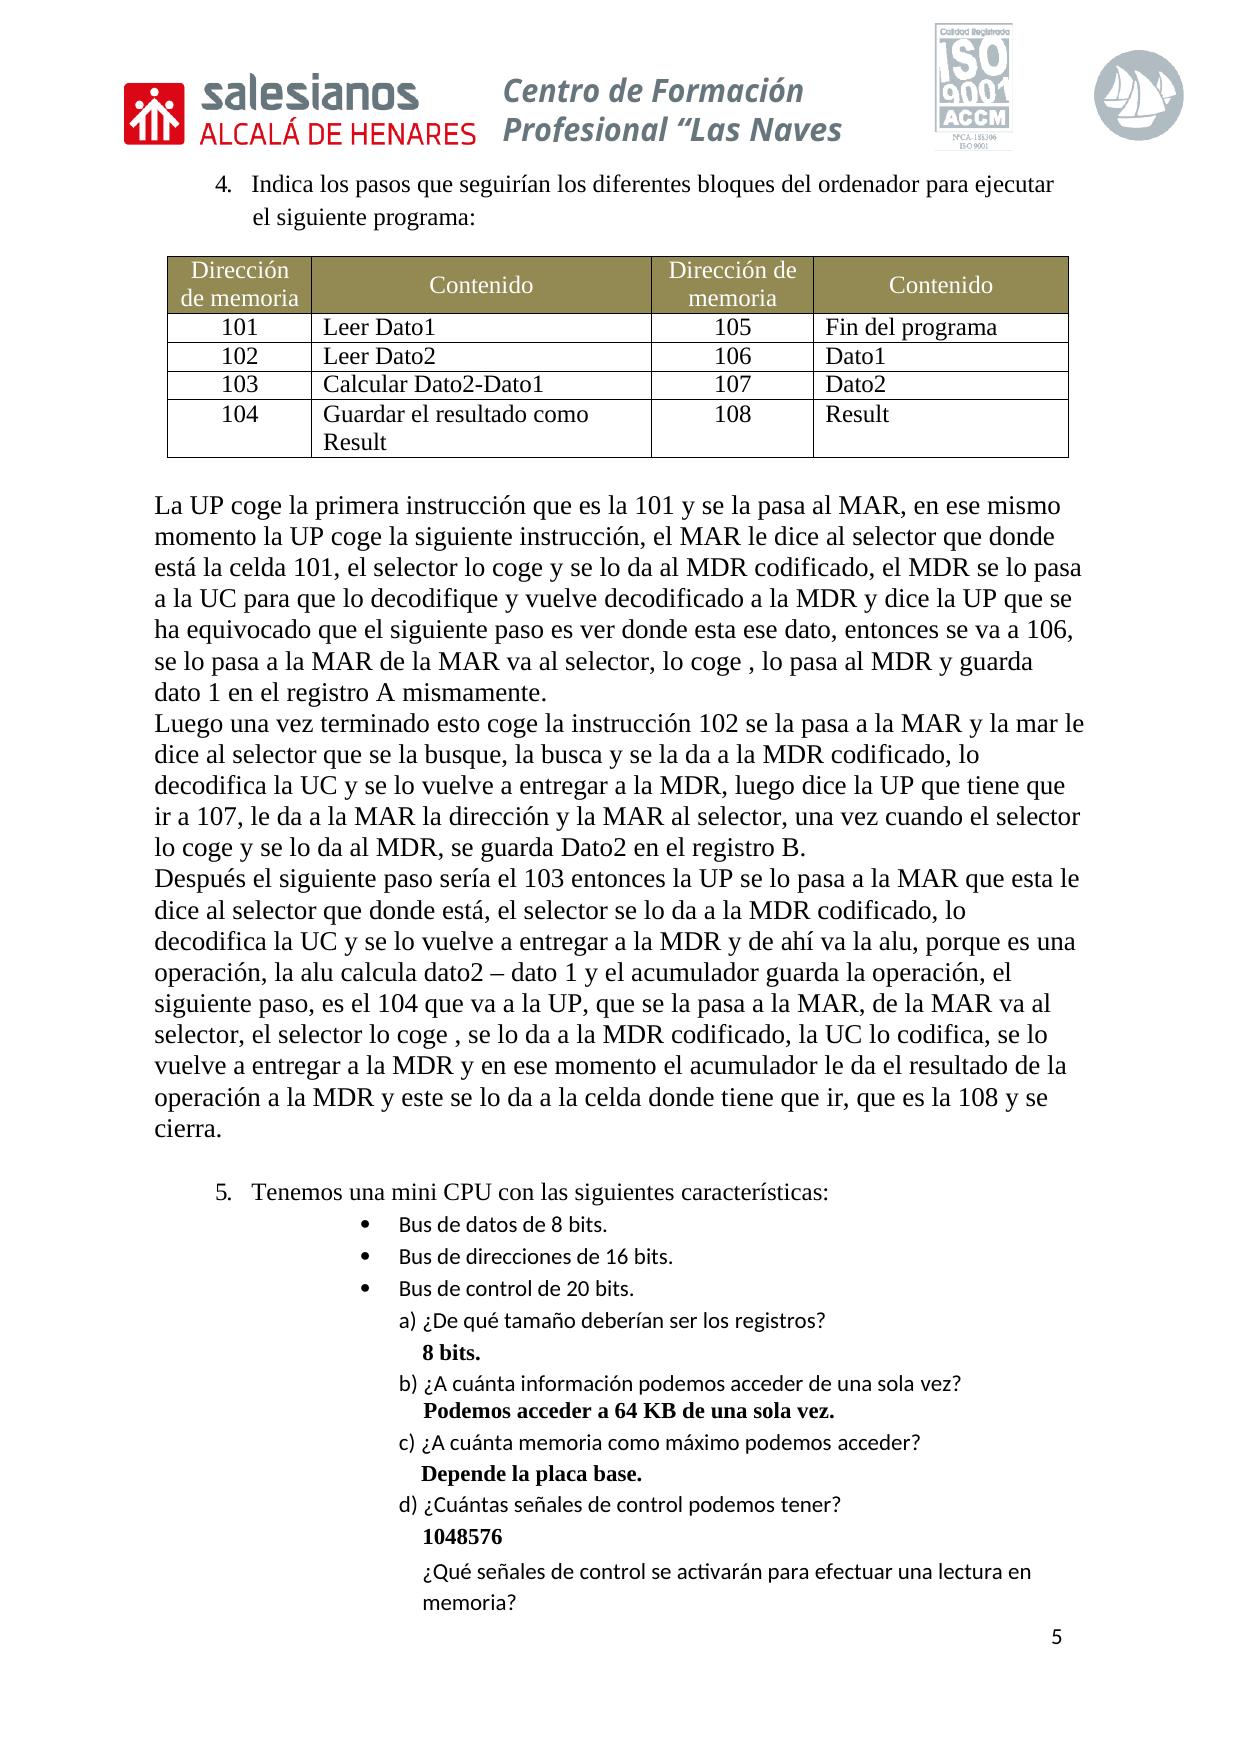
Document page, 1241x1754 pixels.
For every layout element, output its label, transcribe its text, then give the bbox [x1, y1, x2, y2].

table_cell 106 [652, 343, 813, 371]
list 1048576 [422, 1523, 1033, 1549]
picture [934, 23, 1013, 151]
list 8 bits. [422, 1339, 1086, 1365]
table_cell 108 [652, 400, 813, 457]
table_cell Fin del programa [814, 314, 1068, 342]
list ¿Cuántas señales de control podemos tener? [399, 1491, 1086, 1519]
text Luego una vez terminado esto coge la instrucción 102 se la pasa a la MAR y la mar le dice al selector que se la busque, la busca y se la da a la MDR codificado, lo decodifica la UC y se lo vuelve a entregar a la MDR, luego dice la UP que tiene que ir a 107, le da a la MAR la dirección y la MAR al selector, una vez cuando el selector lo coge y se lo da al MDR, se guarda Dato2 en el registro B. [154, 707, 1086, 863]
table_header Dirección de memoria [652, 257, 813, 313]
table_cell 107 [652, 372, 813, 399]
picture [1094, 50, 1184, 141]
list ¿A cuánta memoria como máximo podemos acceder? [399, 1428, 1086, 1456]
list ¿De qué tamaño deberían ser los registros? [399, 1307, 1086, 1334]
table_cell Calcular Dato2-Dato1 [312, 372, 651, 399]
text La UP coge la primera instrucción que es la 101 y se la pasa al MAR, en ese mismo momento la UP coge la siguiente instrucción, el MAR le dice al selector que donde está la celda 101, el selector lo coge y se lo da al MDR codificado, el MDR se lo pasa a la UC para que lo decodifique y vuelve decodificado a la MDR y dice la UP que se ha equivocado que el siguiente paso es ver donde esta ese dato, entonces se va a 106, se lo pasa a la MAR de la MAR va al selector, lo coge , lo pasa al MDR y guarda dato 1 en el registro A mismamente. [154, 489, 1086, 707]
list ¿A cuánta información podemos acceder de una sola vez? [399, 1369, 1086, 1397]
table_cell 104 [168, 400, 311, 457]
picture [124, 73, 476, 145]
table_header Contenido [814, 257, 1068, 313]
table_cell Result [814, 400, 1068, 457]
table_cell Guardar el resultado como Result [312, 400, 651, 457]
list Tenemos una mini CPU con las siguientes características: [215, 1177, 1086, 1205]
text Podemos acceder a 64‬ KB de una sola vez. [423, 1397, 1086, 1424]
table_cell 105 [652, 314, 813, 342]
list Bus de direcciones de 16 bits. [361, 1242, 1086, 1270]
table_cell 101 [168, 314, 311, 342]
table_header Contenido [312, 257, 651, 313]
list Indica los pasos que seguirían los diferentes bloques del ordenador para ejecutar el siguiente programa: [215, 169, 1055, 231]
list Bus de control de 20 bits. [361, 1274, 1086, 1302]
list ¿Qué señales de control se activarán para efectuar una lectura en memoria? [422, 1557, 1033, 1616]
list Depende la placa base. [421, 1460, 1086, 1486]
table_cell 102 [168, 343, 311, 371]
table_cell Dato2 [814, 372, 1068, 399]
table_cell Leer Dato1 [312, 314, 651, 342]
text Después el siguiente paso sería el 103 entonces la UP se lo pasa a la MAR que esta le dice al selector que donde está, el selector se lo da a la MDR codificado, lo decodifica la UC y se lo vuelve a entregar a la MDR y de ahí va la alu, porque es una operación, la alu calcula dato2 – dato 1 y el acumulador guarda la operación, el siguiente paso, es el 104 que va a la UP, que se la pasa a la MAR, de la MAR va al selector, el selector lo coge , se lo da a la MDR codificado, la UC lo codifica, se lo vuelve a entregar a la MDR y en ese momento el acumulador le da el resultado de la operación a la MDR y este se lo da a la celda donde tiene que ir, que es la 108 y se cierra. [154, 863, 1086, 1143]
table_header Dirección de memoria [168, 257, 311, 313]
table_cell Leer Dato2 [312, 343, 651, 371]
table_cell 103 [168, 372, 311, 399]
table_cell Dato1 [814, 343, 1068, 371]
list Bus de datos de 8 bits. [361, 1210, 1086, 1238]
